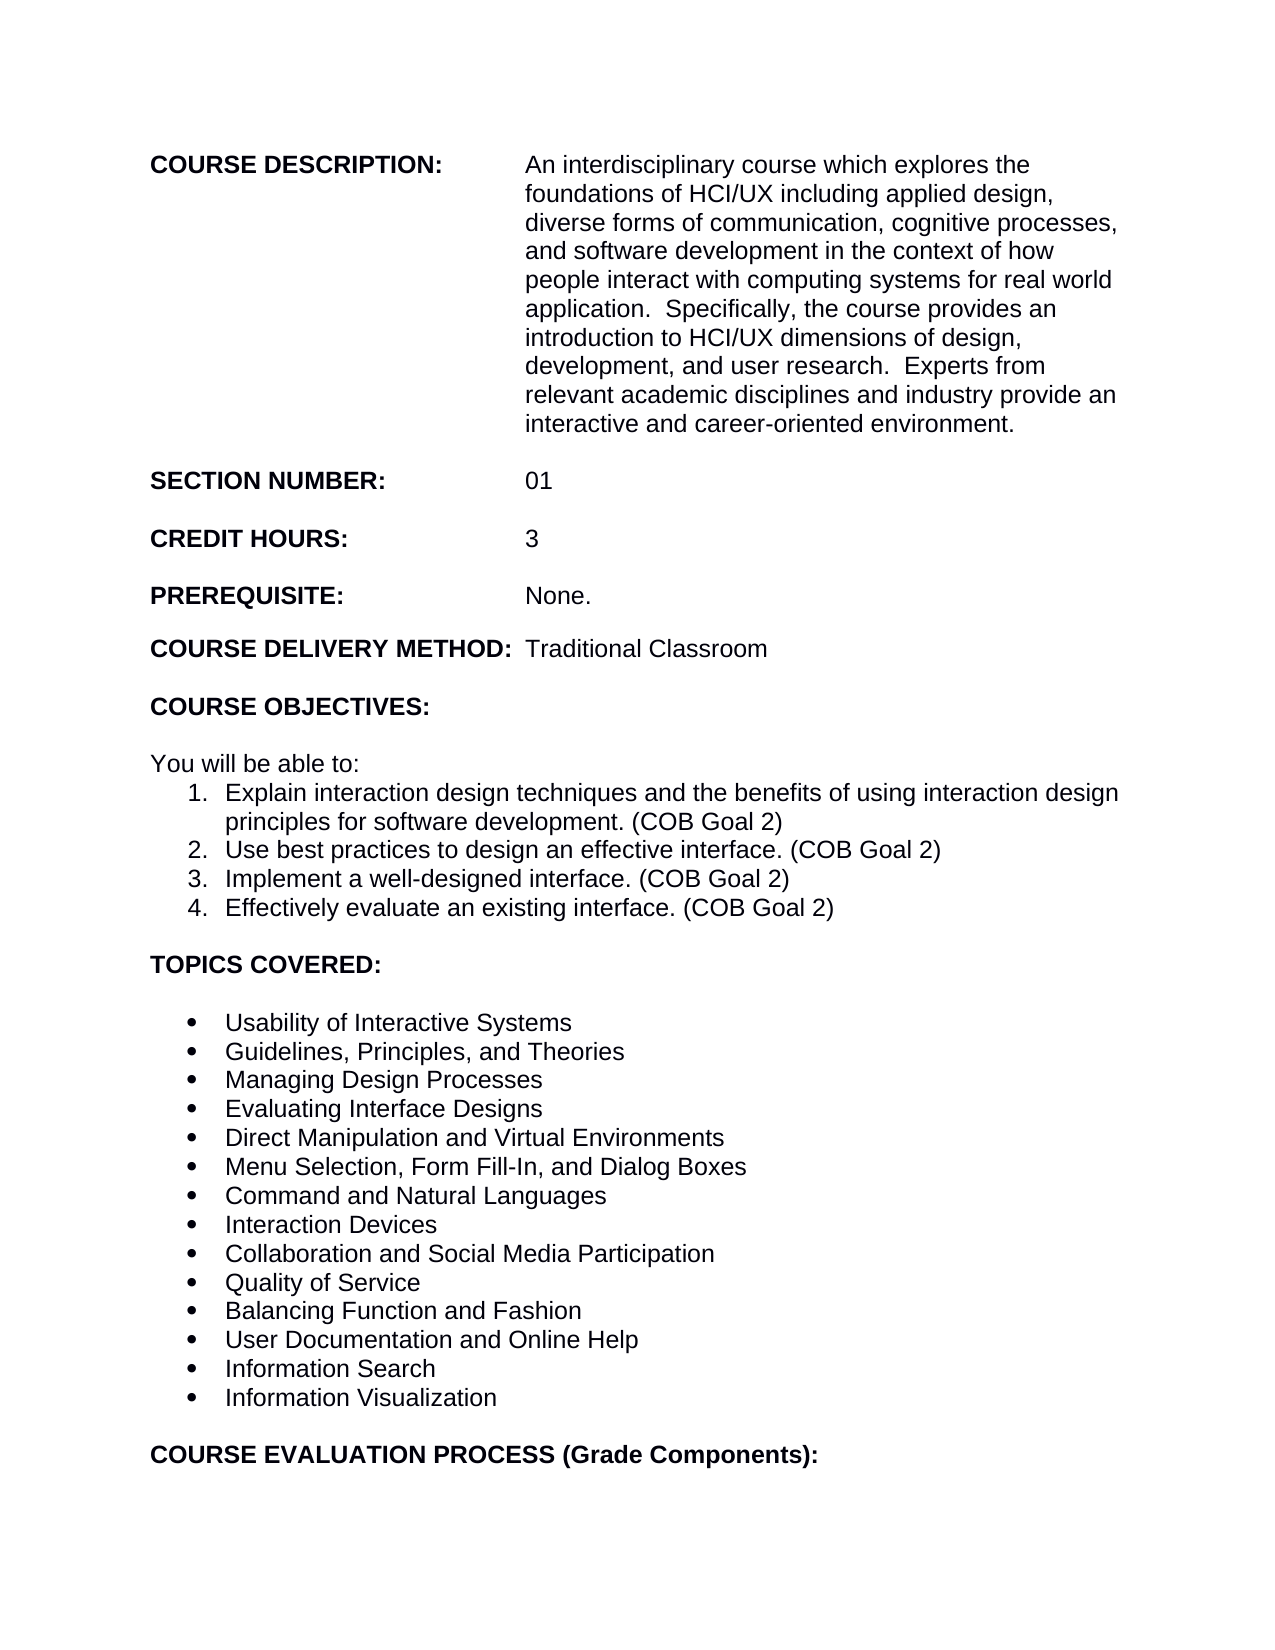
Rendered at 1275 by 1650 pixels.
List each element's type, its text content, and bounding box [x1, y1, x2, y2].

list Managing Design Processes [187, 1066, 1125, 1094]
list Use best practices to design an effective interface. (COB Goal 2) [187, 835, 1125, 864]
text TOPICS COVERED: [150, 950, 1125, 979]
list Balancing Function and Fashion [187, 1296, 1125, 1325]
text SECTION NUMBER: 01 [150, 466, 1125, 495]
list Effectively evaluate an existing interface. (COB Goal 2) [187, 893, 1125, 922]
list Collaboration and Social Media Participation [187, 1239, 1125, 1267]
list Information Visualization [187, 1383, 1125, 1412]
list Evaluating Interface Designs [187, 1094, 1125, 1123]
text COURSE EVALUATION PROCESS (Grade Components): [150, 1441, 1125, 1469]
list Guidelines, Principles, and Theories [187, 1037, 1125, 1066]
list Information Search [187, 1354, 1125, 1383]
subtitle COURSE DESCRIPTION: An interdisciplinary course which explores the foundations of HCI/UX including applied design, diverse forms of communication, cognitive processes, and software development in the context of how people interact with computing systems for real world application. Specifically, the course provides an introduction to HCI/UX dimensions of design, development, and user research. Experts from relevant academic disciplines and industry provide an interactive and career-oriented environment. [150, 150, 1125, 437]
list Implement a well-designed interface. (COB Goal 2) [187, 864, 1125, 893]
list Usability of Interactive Systems [187, 1008, 1125, 1037]
text You will be able to: [150, 749, 1125, 778]
text PREREQUISITE: None. [150, 581, 1125, 610]
list Explain interaction design techniques and the benefits of using interaction design principles for software development. (COB Goal 2) [187, 778, 1125, 835]
text COURSE OBJECTIVES: [150, 692, 1125, 720]
list Interaction Devices [187, 1210, 1125, 1239]
text CREDIT HOURS: 3 [150, 524, 1125, 552]
list User Documentation and Online Help [187, 1325, 1125, 1354]
text COURSE DELIVERY METHOD: Traditional Classroom [150, 634, 1125, 663]
list Menu Selection, Form Fill-In, and Dialog Boxes [187, 1152, 1125, 1181]
list Quality of Service [187, 1267, 1125, 1296]
list Direct Manipulation and Virtual Environments [187, 1123, 1125, 1152]
list Command and Natural Languages [187, 1181, 1125, 1210]
